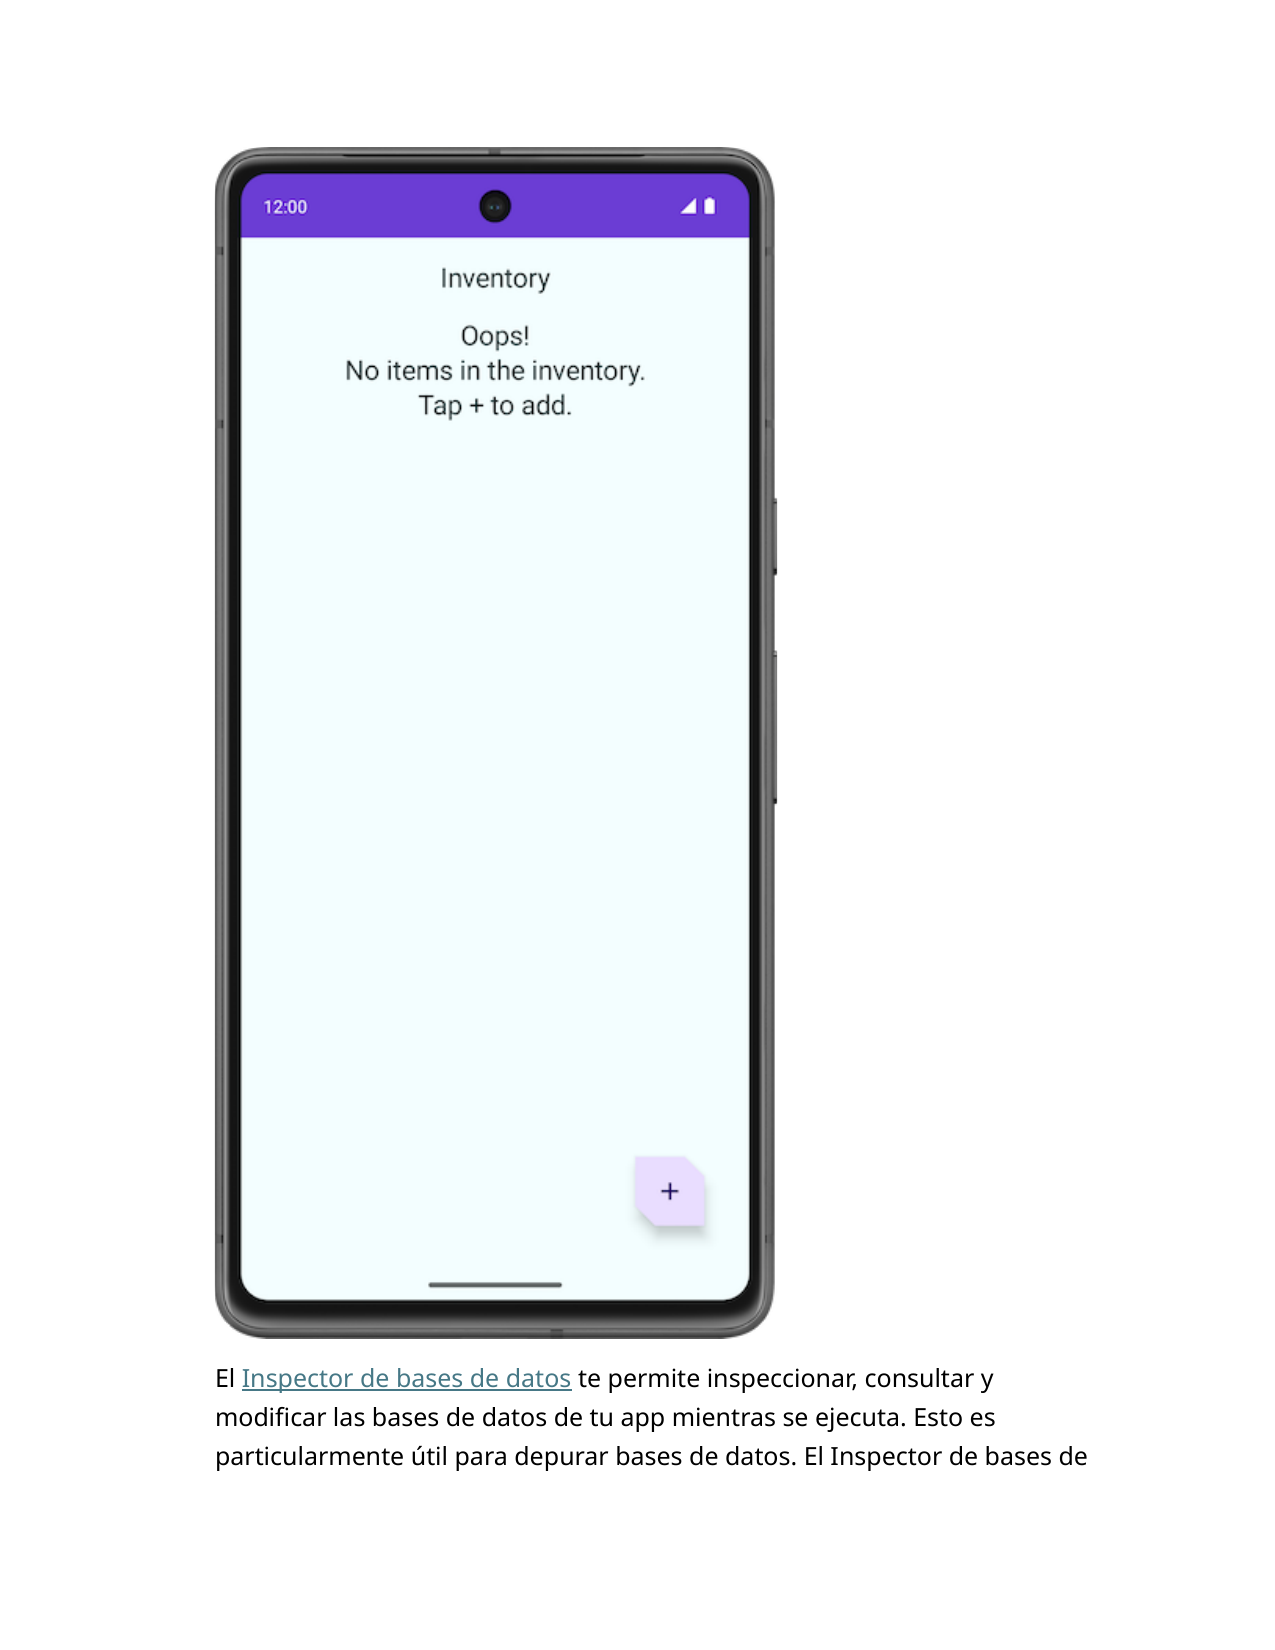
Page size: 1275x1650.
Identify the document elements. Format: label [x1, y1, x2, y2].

text [215, 1361, 1098, 1473]
picture [214, 147, 778, 1339]
